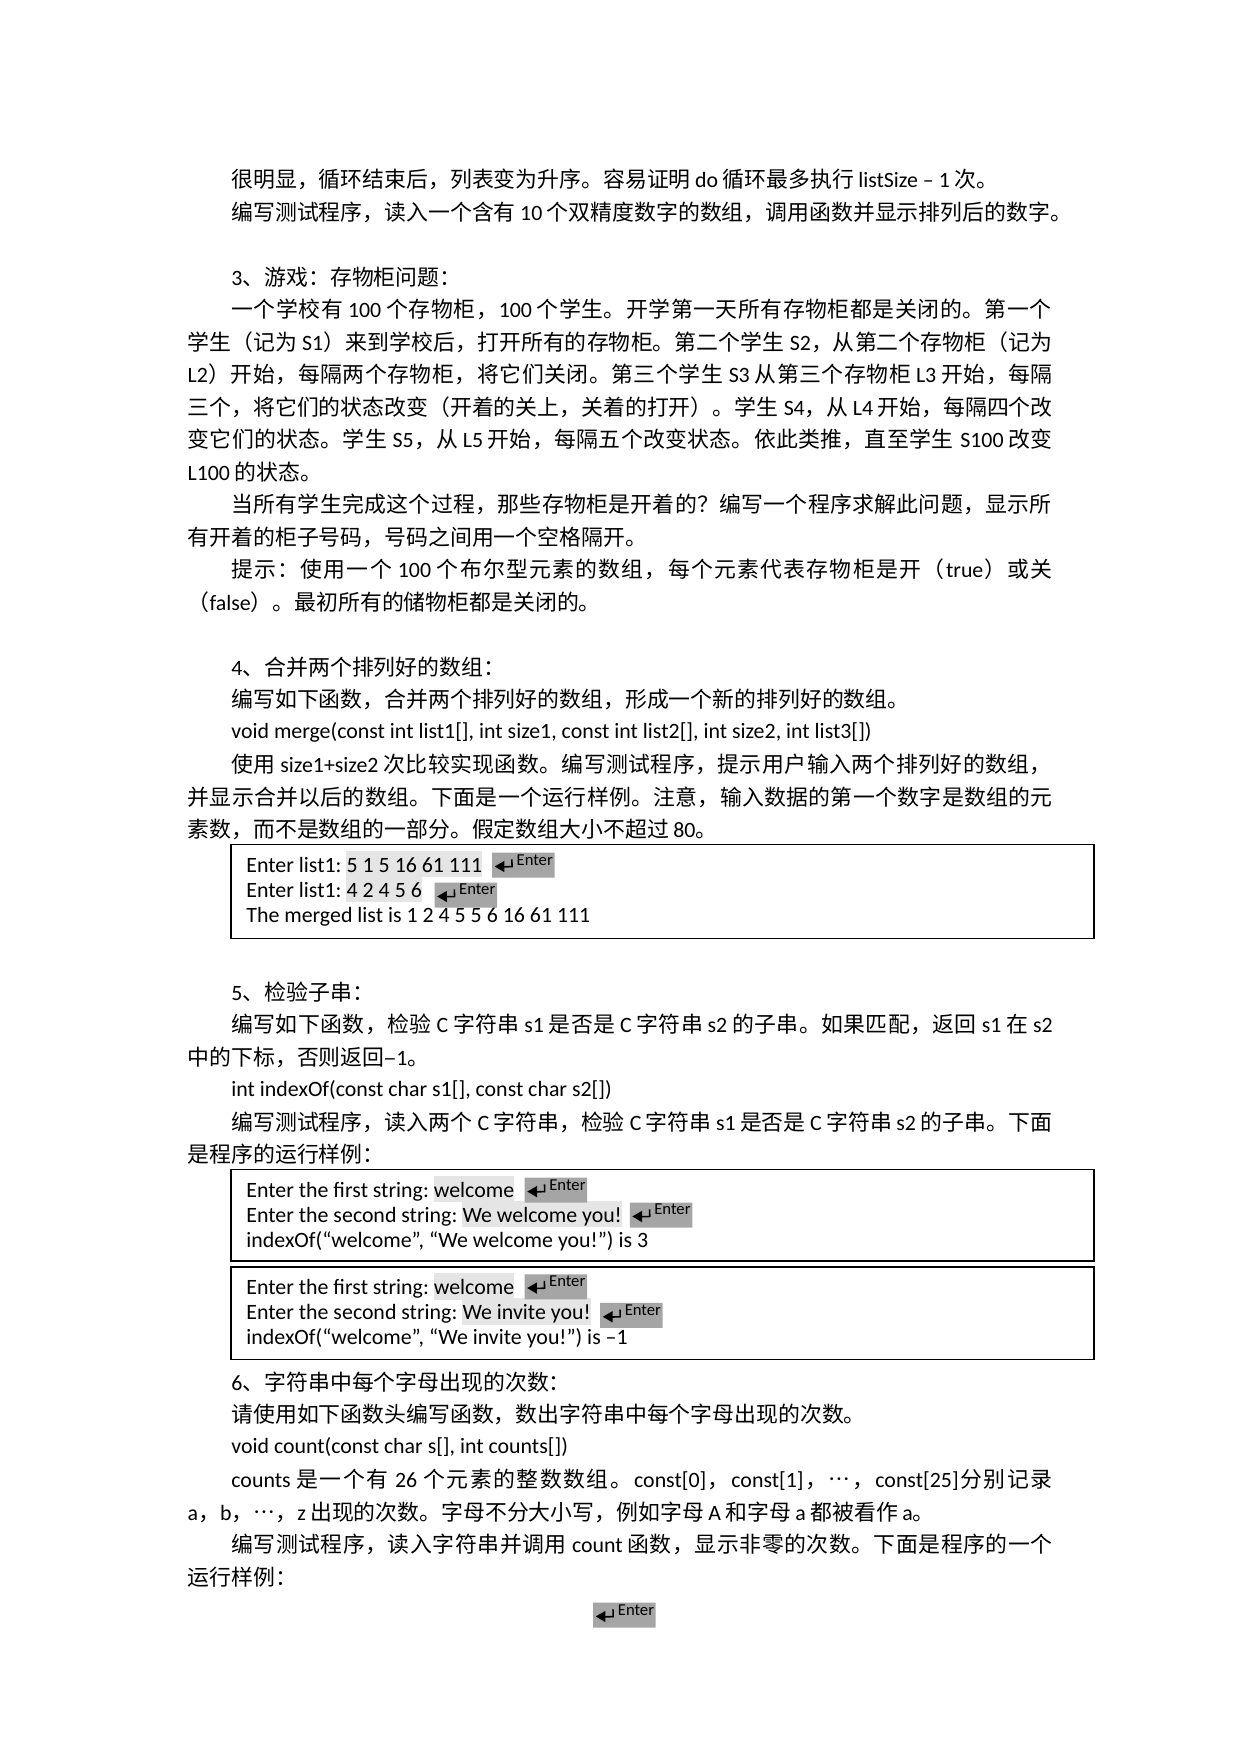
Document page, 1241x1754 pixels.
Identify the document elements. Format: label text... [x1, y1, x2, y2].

text 编写测试程序，读入一个含有10个双精度数字的数组，调用函数并显示排列后的数字。 [187, 194, 1053, 227]
text 6、字符串中每个字母出现的次数： [187, 1364, 1053, 1397]
text 很明显，循环结束后，列表变为升序。容易证明do循环最多执行listSize – 1次。 [187, 162, 1053, 194]
text counts是一个有26个元素的整数数组。const[0]，const[1]，…，const[25]分别记录a，b，…，z出现的次数。字母不分大小写，例如字母A和字母a都被看作a。 [187, 1462, 1053, 1527]
text 请使用如下函数头编写函数，数出字符串中每个字母出现的次数。 [187, 1397, 1053, 1429]
text 编写测试程序，读入字符串并调用count函数，显示非零的次数。下面是程序的一个运行样例： [187, 1527, 1053, 1592]
text 4、合并两个排列好的数组： [187, 649, 1053, 682]
text int indexOf(const char s1[], const char s2[]) [187, 1072, 1053, 1104]
text 一个学校有100个存物柜，100个学生。开学第一天所有存物柜都是关闭的。第一个学生（记为S1）来到学校后，打开所有的存物柜。第二个学生S2，从第二个存物柜（记为L2）开始，每隔两个存物柜，将它们关闭。第三个学生S3从第三个存物柜L3开始，每隔三个，将它们的状态改变（开着的关上，关着的打开）。学生S4，从L4开始，每隔四个改变它们的状态。学生S5，从L5开始，每隔五个改变状态。依此类推，直至学生S100改变L100的状态。 [187, 292, 1053, 487]
text 编写如下函数，检验C字符串s1是否是C字符串s2的子串。如果匹配，返回s1在s2中的下标，否则返回–1。 [187, 1007, 1053, 1072]
text void count(const char s[], int counts[]) [187, 1429, 1053, 1462]
text 当所有学生完成这个过程，那些存物柜是开着的？编写一个程序求解此问题，显示所有开着的柜子号码，号码之间用一个空格隔开。 [187, 487, 1053, 552]
text 3、游戏：存物柜问题： [187, 259, 1053, 292]
text 编写测试程序，读入两个C字符串，检验C字符串s1是否是C字符串s2的子串。下面是程序的运行样例： [187, 1104, 1053, 1169]
text 5、检验子串： [187, 974, 1053, 1007]
text 使用size1+size2次比较实现函数。编写测试程序，提示用户输入两个排列好的数组，并显示合并以后的数组。下面是一个运行样例。注意，输入数据的第一个数字是数组的元素数，而不是数组的一部分。假定数组大小不超过80。 [187, 747, 1053, 844]
text 提示：使用一个100个布尔型元素的数组，每个元素代表存物柜是开（true）或关（false）。最初所有的储物柜都是关闭的。 [187, 552, 1053, 617]
text void merge(const int list1[], int size1, const int list2[], int size2, int list3[]) [187, 714, 1053, 747]
text 编写如下函数，合并两个排列好的数组，形成一个新的排列好的数组。 [187, 682, 1053, 714]
